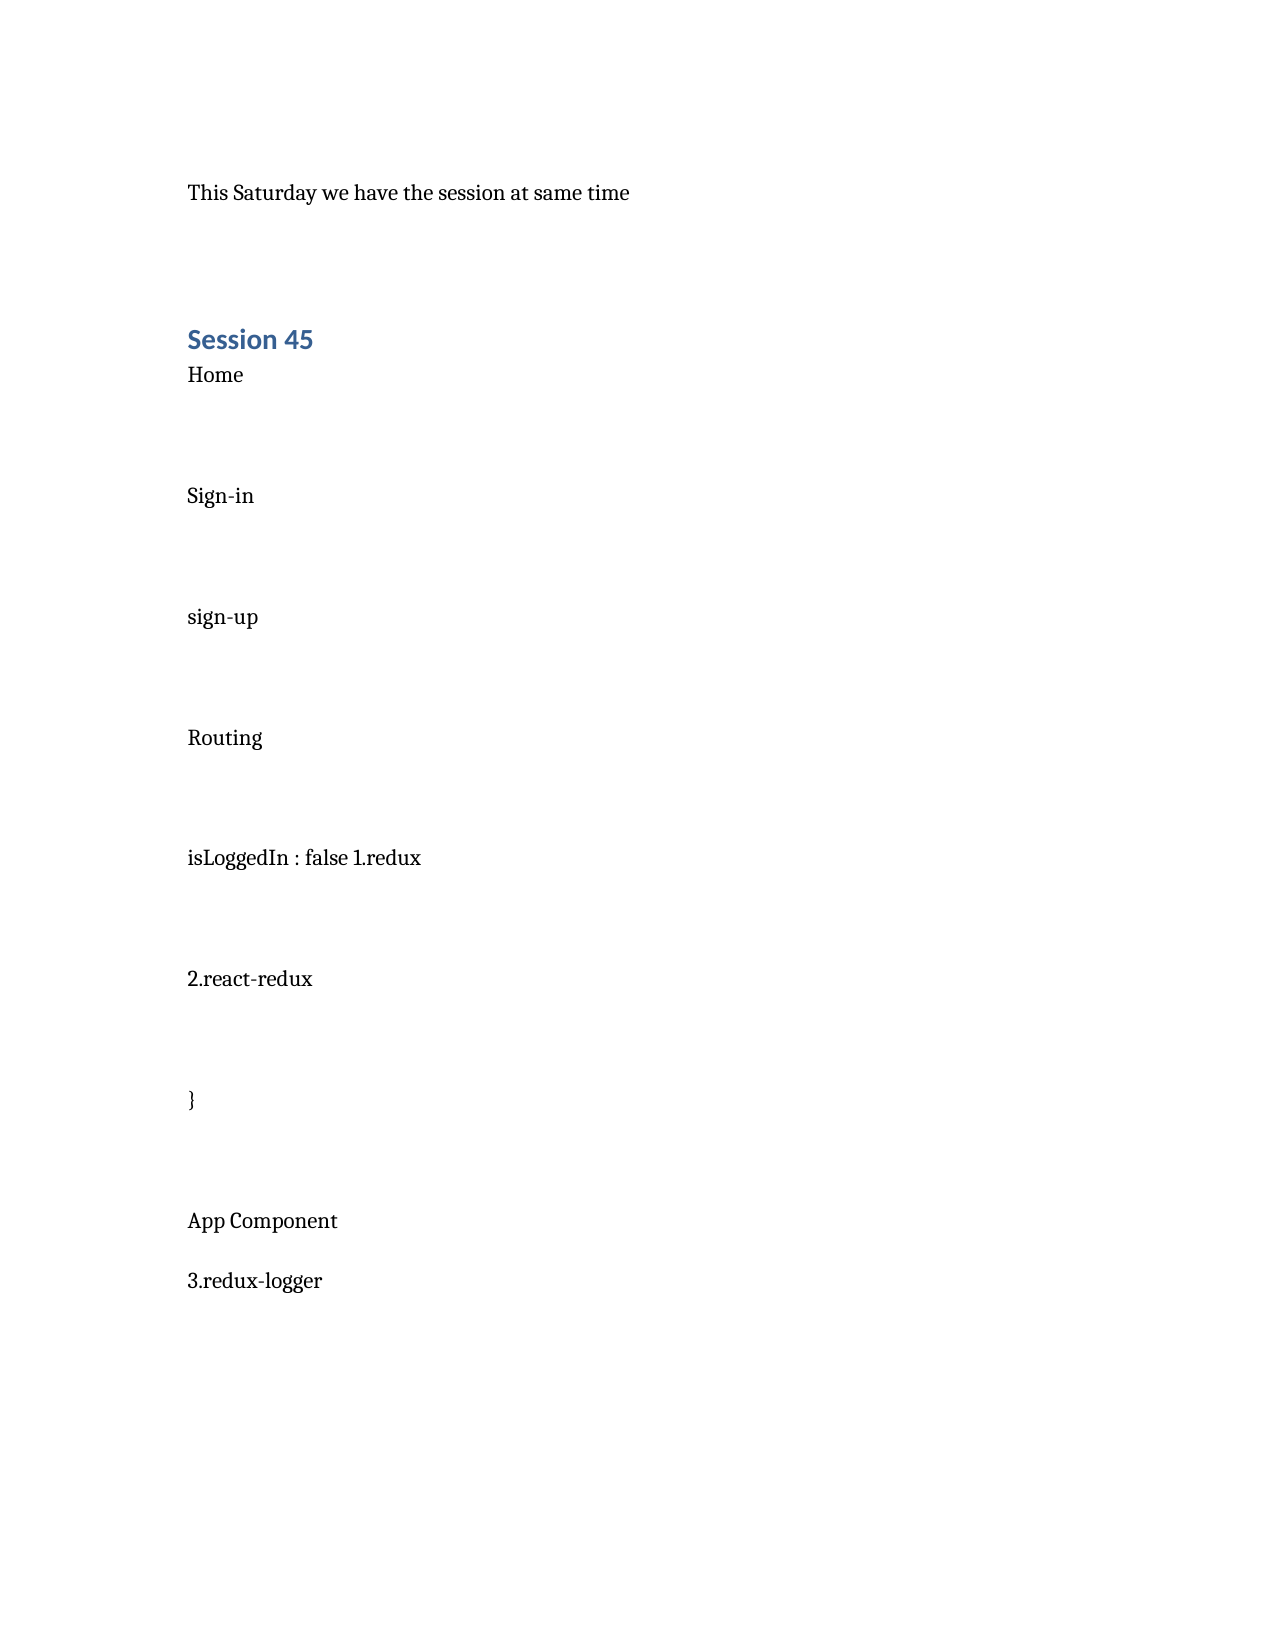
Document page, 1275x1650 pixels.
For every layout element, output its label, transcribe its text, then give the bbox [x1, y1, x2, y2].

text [187, 362, 1087, 1355]
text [187, 150, 1087, 267]
subtitle Session 45 [187, 321, 1087, 356]
